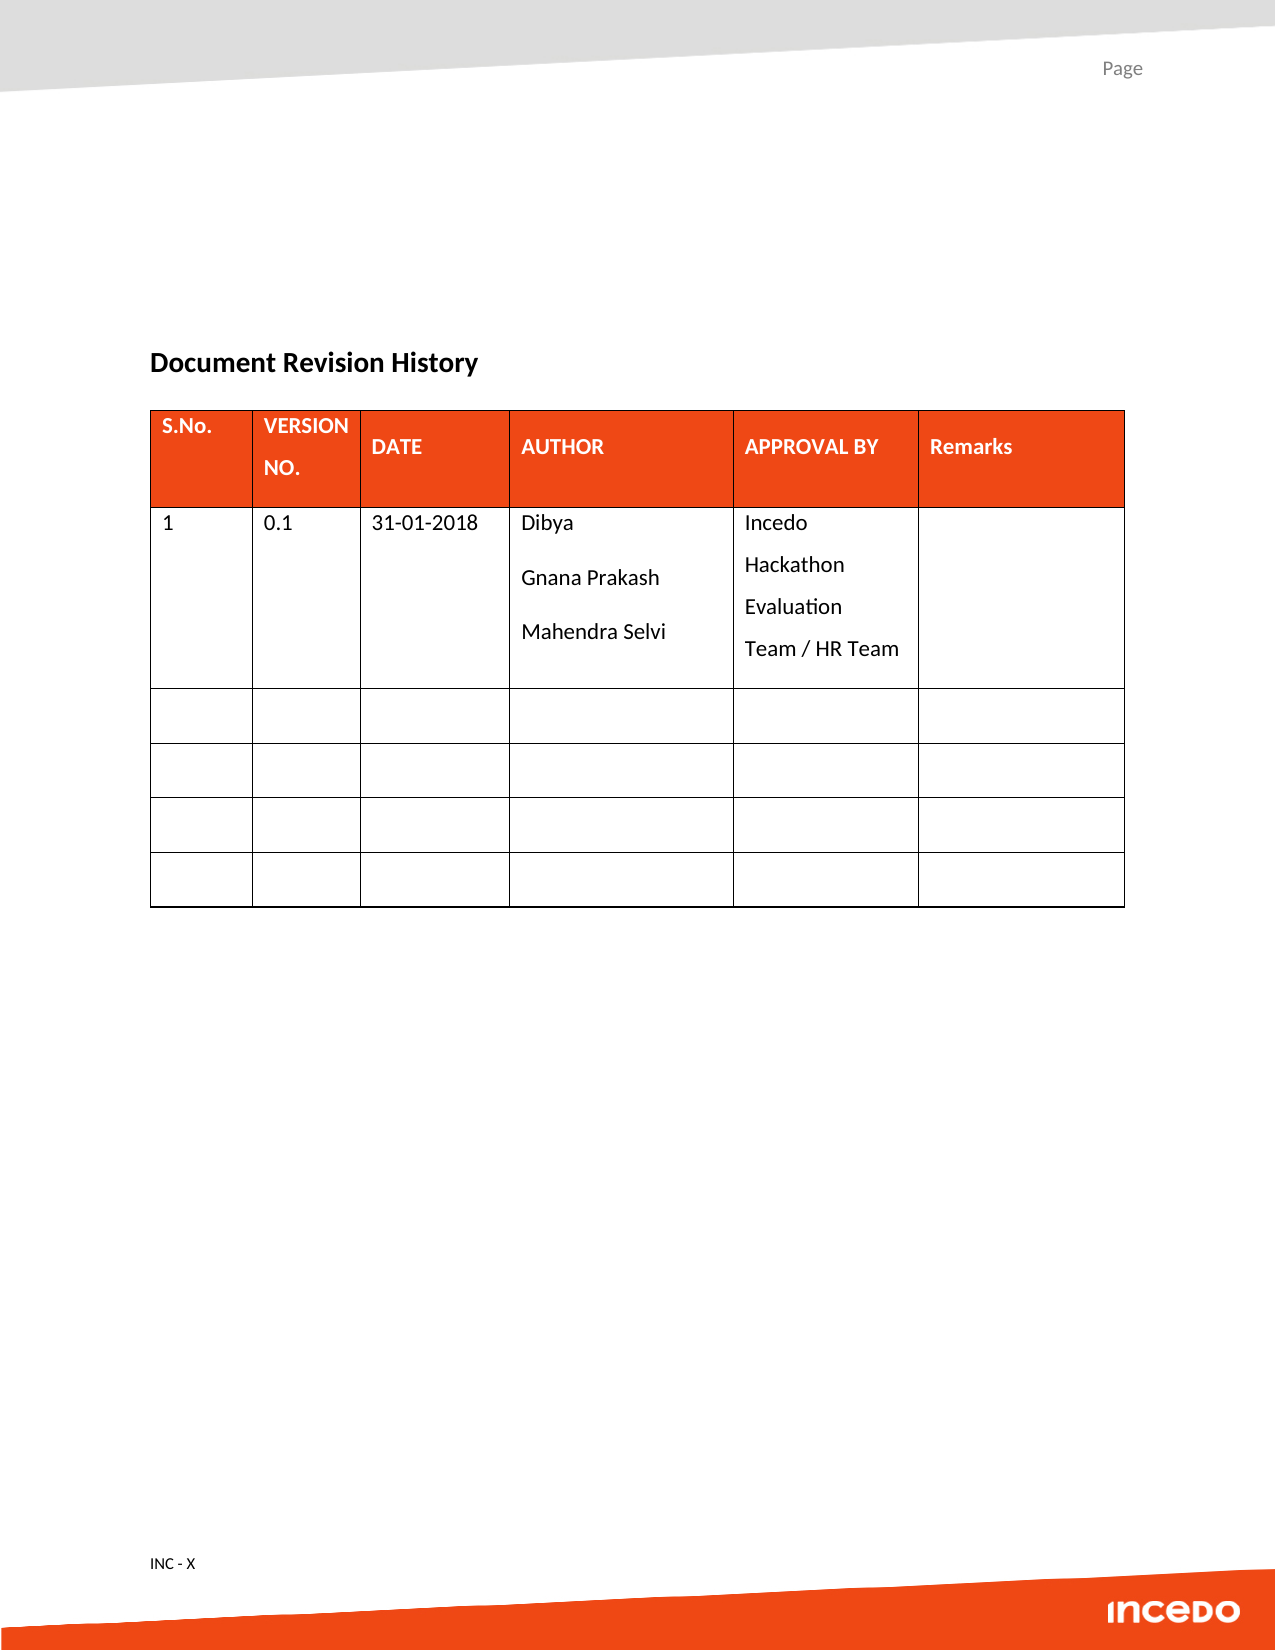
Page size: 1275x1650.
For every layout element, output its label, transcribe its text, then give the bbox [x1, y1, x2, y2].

table_cell [151, 689, 252, 742]
table_header AUTHOR [510, 411, 733, 507]
text Document Revision History [150, 344, 1125, 380]
table_cell 31-01-2018 [361, 508, 509, 688]
table_cell Incedo Hackathon Evaluation Team / HR Team [734, 508, 918, 688]
table_cell [151, 744, 252, 797]
table_cell [919, 744, 1124, 797]
table_cell [510, 689, 733, 742]
table_cell [919, 853, 1124, 906]
table_cell [253, 689, 360, 742]
table_header VERSION NO. [253, 411, 360, 507]
table_cell [361, 689, 509, 742]
table_cell [361, 853, 509, 906]
table_cell [510, 744, 733, 797]
table_cell [361, 744, 509, 797]
table_cell [361, 798, 509, 852]
table_header S.No. [151, 411, 252, 507]
table_cell [919, 689, 1124, 742]
table_cell Dibya Gnana Prakash Mahendra Selvi [510, 508, 733, 688]
table_header DATE [361, 411, 509, 507]
table_cell [919, 798, 1124, 852]
table_cell [734, 798, 918, 852]
table_cell [151, 798, 252, 852]
table_header APPROVAL BY [734, 411, 918, 507]
table_cell [510, 853, 733, 906]
table_cell [734, 689, 918, 742]
table_cell 0.1 [253, 508, 360, 688]
picture [1, 1451, 1275, 1650]
table_cell 1 [151, 508, 252, 688]
table_cell [253, 798, 360, 852]
table_header Remarks [919, 411, 1124, 507]
picture [0, 0, 1275, 329]
table_cell [253, 853, 360, 906]
table_cell [151, 853, 252, 906]
table_cell [734, 744, 918, 797]
table_cell [919, 508, 1124, 688]
table_cell [510, 798, 733, 852]
table_cell [253, 744, 360, 797]
table_cell [734, 853, 918, 906]
